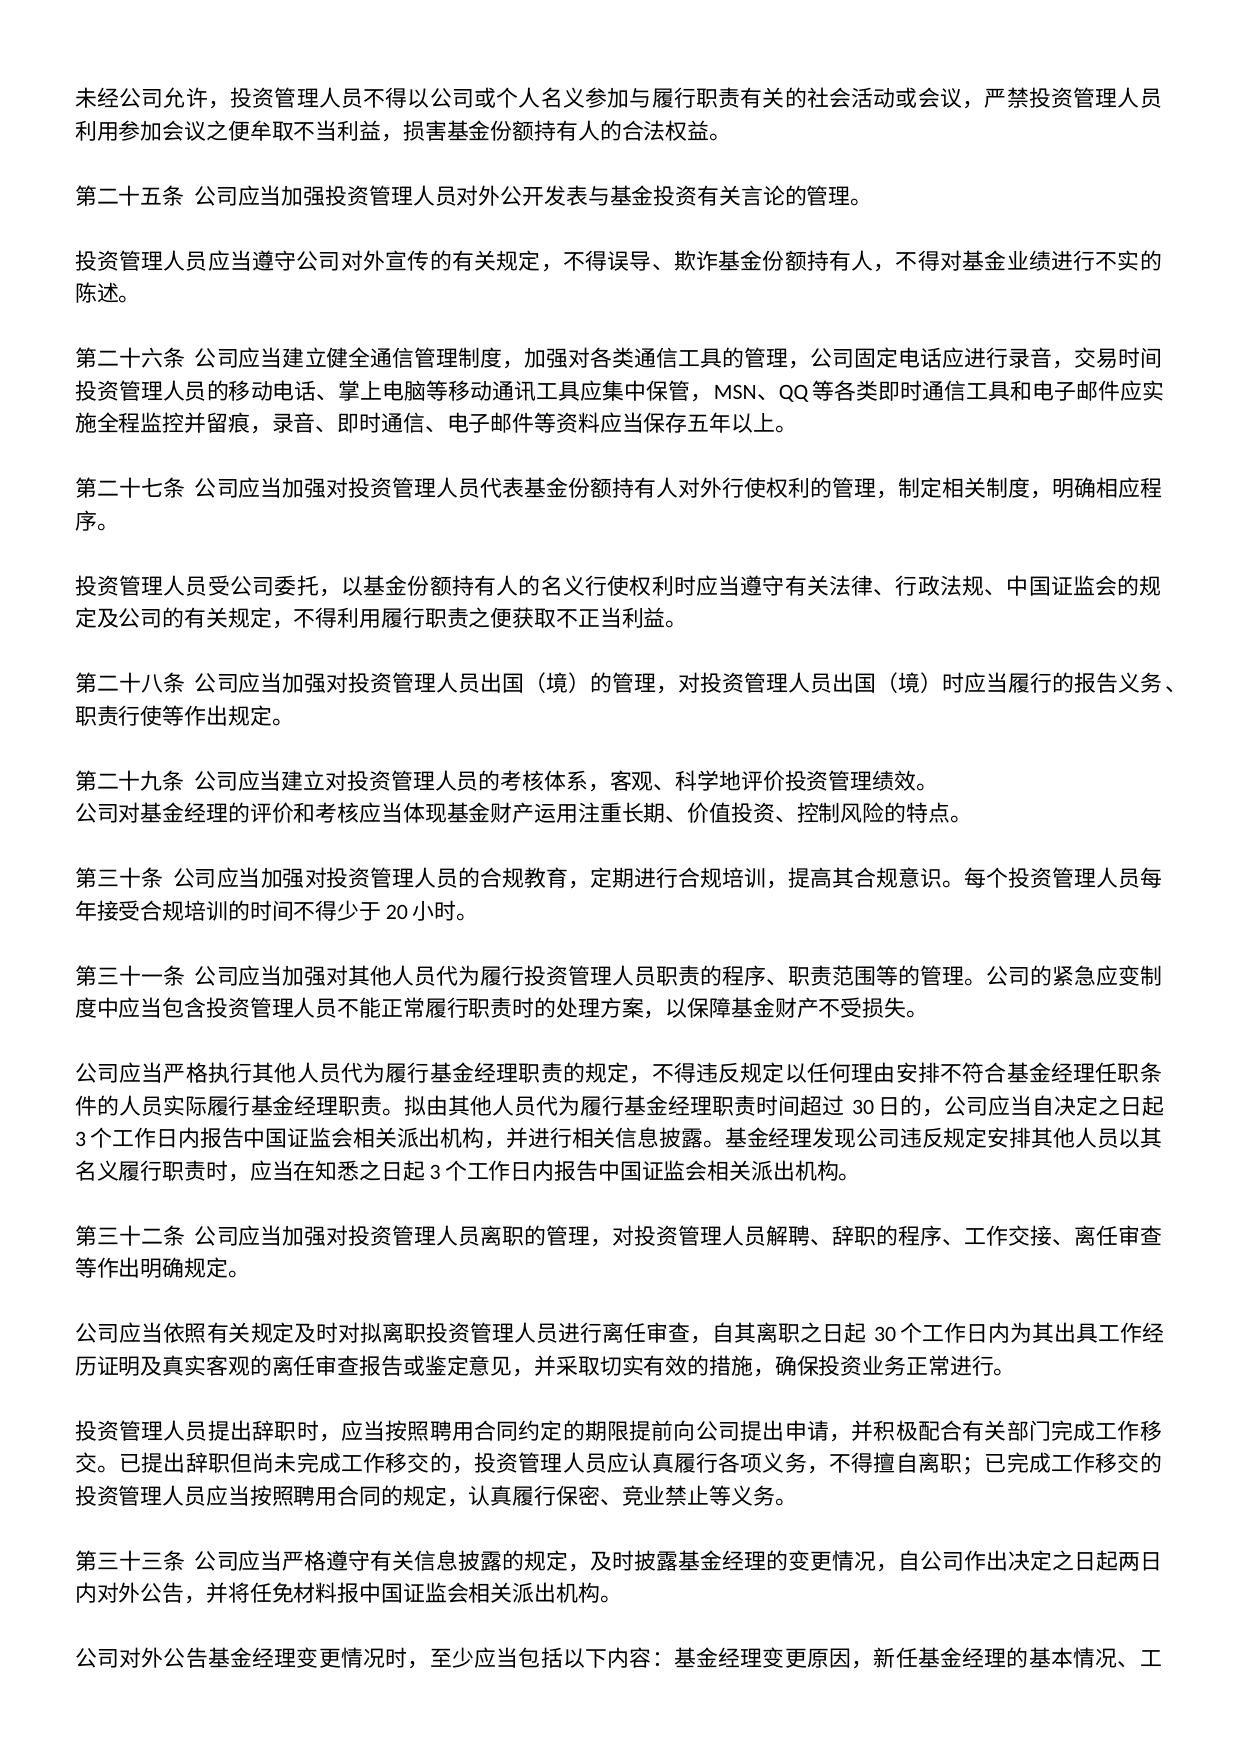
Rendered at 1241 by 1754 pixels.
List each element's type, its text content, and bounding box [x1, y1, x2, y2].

text 第二十七条 公司应当加强对投资管理人员代表基金份额持有人对外行使权利的管理，制定相关制度，明确相应程序。 [75, 471, 1165, 536]
text 公司应当依照有关规定及时对拟离职投资管理人员进行离任审查，自其离职之日起30个工作日内为其出具工作经历证明及真实客观的离任审查报告或鉴定意见，并采取切实有效的措施，确保投资业务正常进行。 [75, 1316, 1165, 1381]
text 第三十二条 公司应当加强对投资管理人员离职的管理，对投资管理人员解聘、辞职的程序、工作交接、离任审查等作出明确规定。 [75, 1218, 1165, 1283]
text 第三十一条 公司应当加强对其他人员代为履行投资管理人员职责的程序、职责范围等的管理。公司的紧急应变制度中应当包含投资管理人员不能正常履行职责时的处理方案，以保障基金财产不受损失。 [75, 958, 1165, 1023]
text 第三十条 公司应当加强对投资管理人员的合规教育，定期进行合规培训，提高其合规意识。每个投资管理人员每年接受合规培训的时间不得少于20小时。 [75, 861, 1165, 926]
text 第二十五条 公司应当加强投资管理人员对外公开发表与基金投资有关言论的管理。 [75, 178, 1165, 211]
text 第二十八条 公司应当加强对投资管理人员出国（境）的管理，对投资管理人员出国（境）时应当履行的报告义务、职责行使等作出规定。 [75, 666, 1165, 731]
text 第三十三条 公司应当严格遵守有关信息披露的规定，及时披露基金经理的变更情况，自公司作出决定之日起两日内对外公告，并将任免材料报中国证监会相关派出机构。 [75, 1543, 1165, 1608]
text 第二十九条 公司应当建立对投资管理人员的考核体系，客观、科学地评价投资管理绩效。 [75, 763, 1165, 796]
text 投资管理人员受公司委托，以基金份额持有人的名义行使权利时应当遵守有关法律、行政法规、中国证监会的规定及公司的有关规定，不得利用履行职责之便获取不正当利益。 [75, 568, 1165, 633]
text 第二十六条 公司应当建立健全通信管理制度，加强对各类通信工具的管理，公司固定电话应进行录音，交易时间投资管理人员的移动电话、掌上电脑等移动通讯工具应集中保管，MSN、QQ等各类即时通信工具和电子邮件应实施全程监控并留痕，录音、即时通信、电子邮件等资料应当保存五年以上。 [75, 341, 1165, 438]
text 投资管理人员应当遵守公司对外宣传的有关规定，不得误导、欺诈基金份额持有人，不得对基金业绩进行不实的陈述。 [75, 243, 1165, 308]
text 公司对基金经理的评价和考核应当体现基金财产运用注重长期、价值投资、控制风险的特点。 [75, 796, 1165, 828]
text 公司应当严格执行其他人员代为履行基金经理职责的规定，不得违反规定以任何理由安排不符合基金经理任职条件的人员实际履行基金经理职责。拟由其他人员代为履行基金经理职责时间超过30日的，公司应当自决定之日起3个工作日内报告中国证监会相关派出机构，并进行相关信息披露。基金经理发现公司违反规定安排其他人员以其名义履行职责时，应当在知悉之日起3个工作日内报告中国证监会相关派出机构。 [75, 1056, 1165, 1186]
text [75, 1641, 1165, 1673]
text 投资管理人员提出辞职时，应当按照聘用合同约定的期限提前向公司提出申请，并积极配合有关部门完成工作移交。已提出辞职但尚未完成工作移交的，投资管理人员应认真履行各项义务，不得擅自离职；已完成工作移交的投资管理人员应当按照聘用合同的规定，认真履行保密、竞业禁止等义务。 [75, 1413, 1165, 1511]
text 未经公司允许，投资管理人员不得以公司或个人名义参加与履行职责有关的社会活动或会议，严禁投资管理人员利用参加会议之便牟取不当利益，损害基金份额持有人的合法权益。 [75, 81, 1165, 146]
